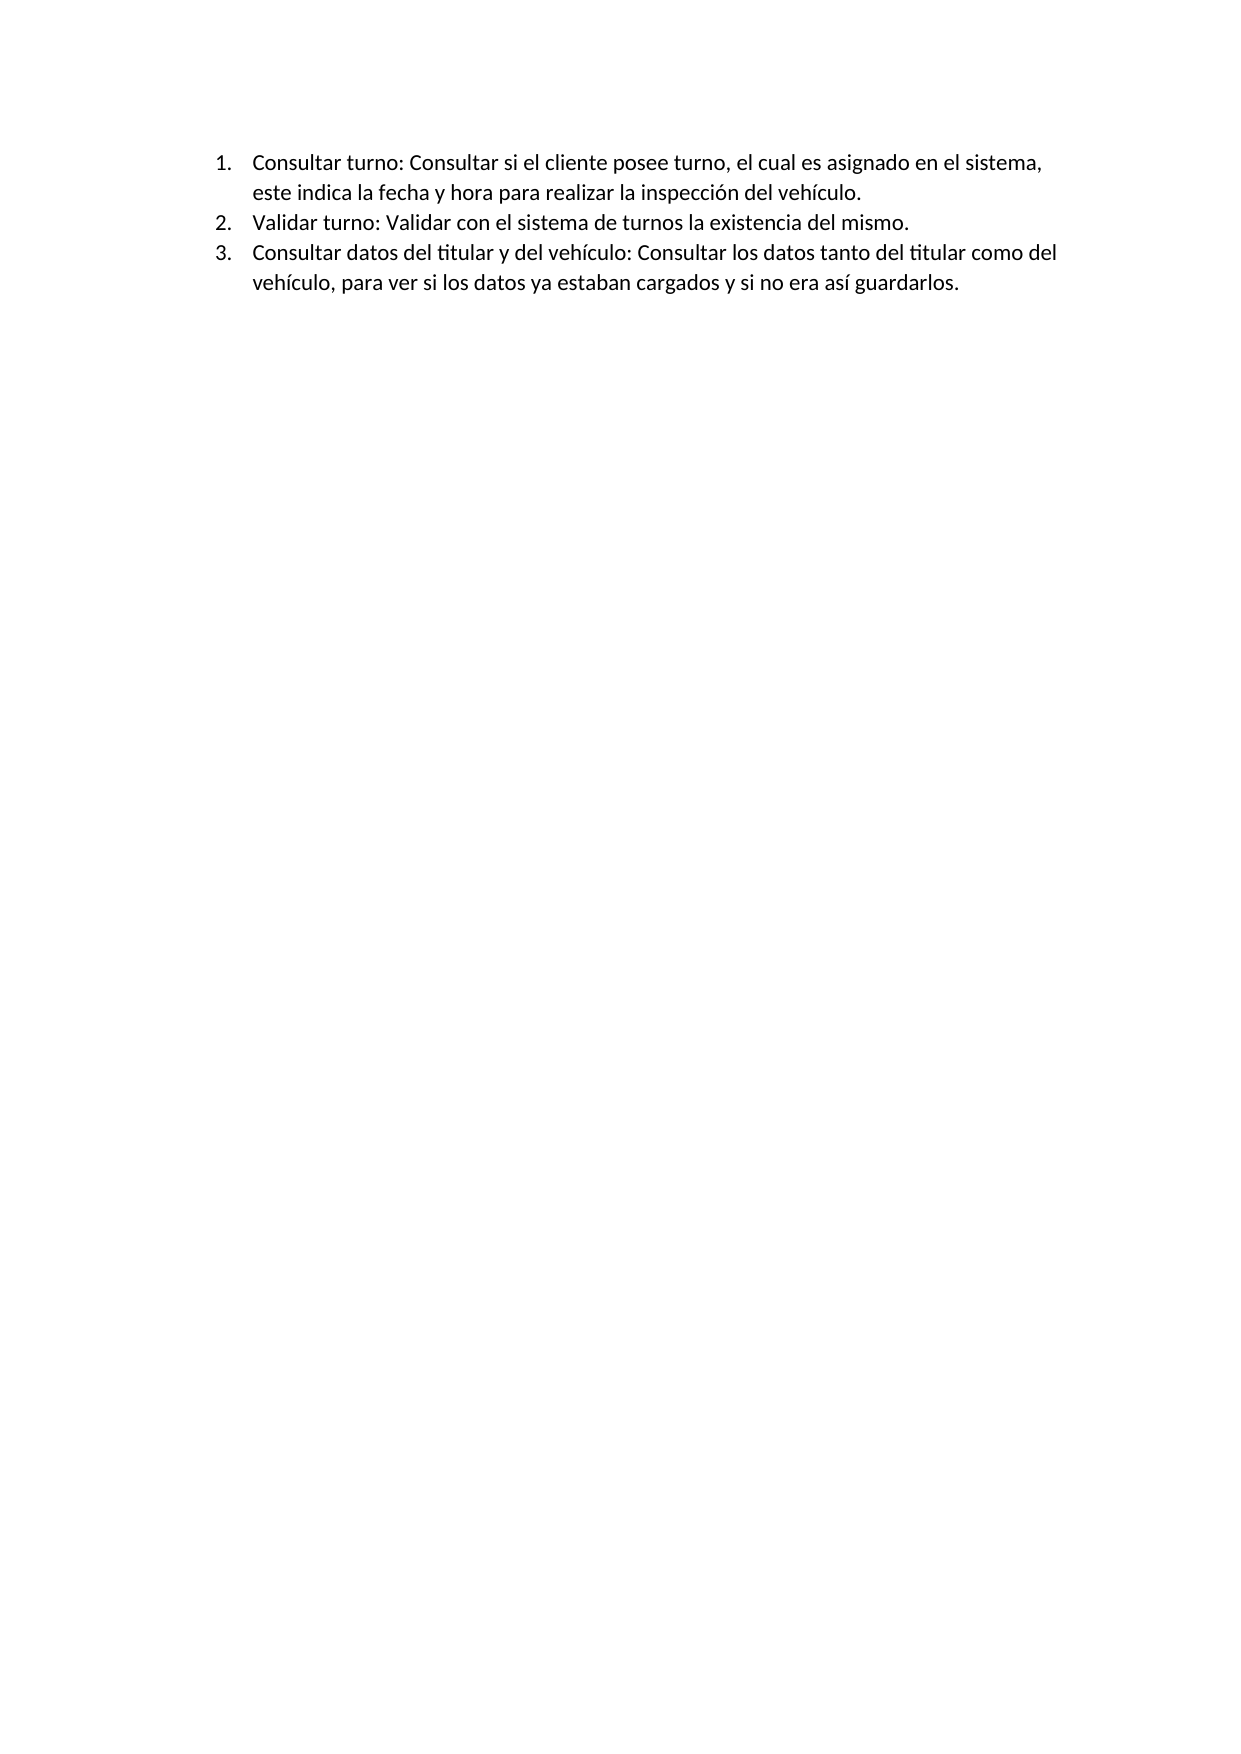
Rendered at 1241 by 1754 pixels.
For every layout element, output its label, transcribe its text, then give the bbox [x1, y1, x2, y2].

list Consultar turno: Consultar si el cliente posee turno, el cual es asignado en el sistema, este indica la fecha y hora para realizar la inspección del vehículo. [215, 148, 1063, 206]
list Consultar datos del titular y del vehículo: Consultar los datos tanto del titular como del vehículo, para ver si los datos ya estaban cargados y si no era así guardarlos. [215, 238, 1063, 296]
list Validar turno: Validar con el sistema de turnos la existencia del mismo. [215, 208, 1063, 236]
